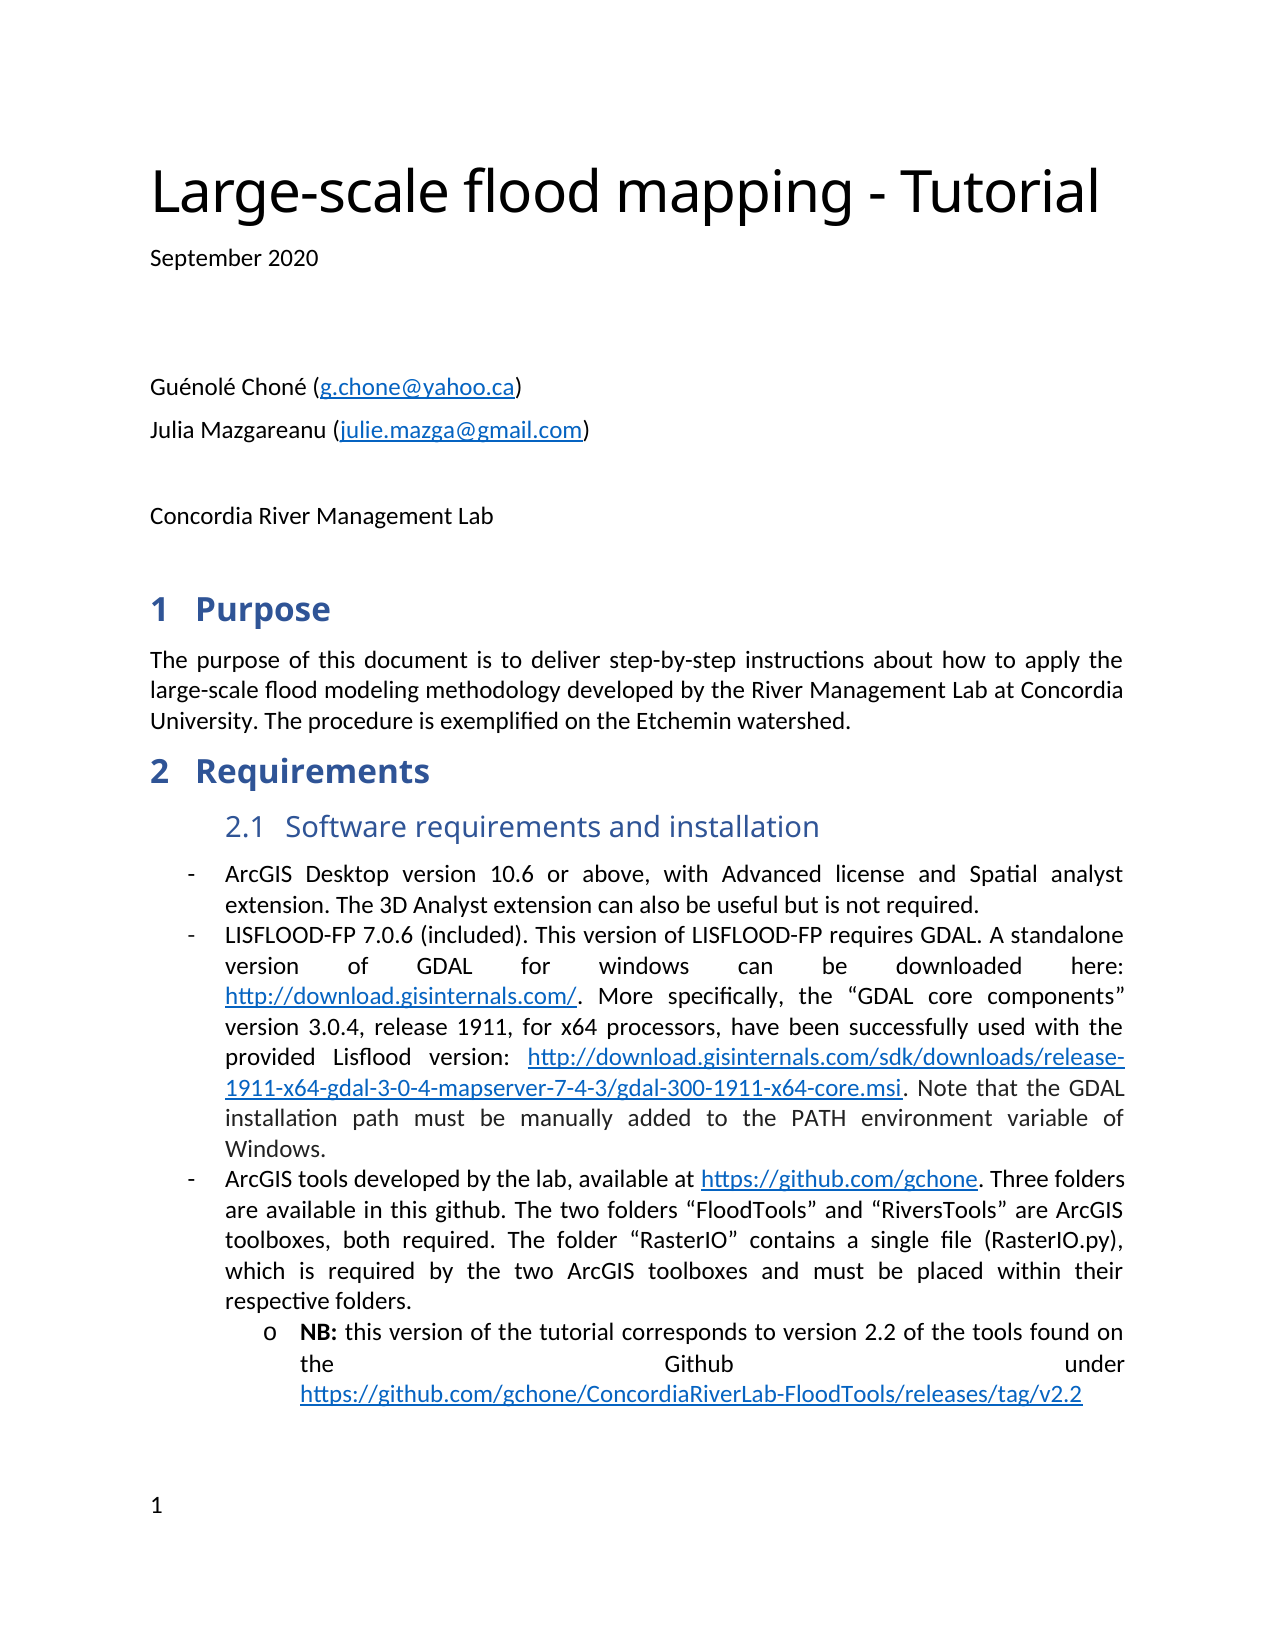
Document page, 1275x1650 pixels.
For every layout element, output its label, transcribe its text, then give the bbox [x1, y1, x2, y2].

list ArcGIS Desktop version 10.6 or above, with Advanced license and Spatial analyst extension. The 3D Analyst extension can also be useful but is not required. [187, 858, 1125, 919]
text September 2020 [150, 242, 1125, 272]
subtitle Software requirements and installation [225, 806, 1125, 846]
subtitle Requirements [150, 748, 1125, 793]
list LISFLOOD-FP 7.0.6 (included). This version of LISFLOOD-FP requires GDAL. A standalone version of GDAL for windows can be downloaded here: http://download.gisinternals.com/. More specifically, the “GDAL core components” version 3.0.4, release 1911, for x64 processors, have been successfully used with the provided Lisflood version: http://download.gisinternals.com/sdk/downloads/release-1911-x64-gdal-3-0-4-mapserver-7-4-3/gdal-300-1911-x64-core.msi. Note that the GDAL installation path must be manually added to the PATH environment variable of Windows. [187, 919, 1125, 1163]
text Julia Mazgareanu (julie.mazga@gmail.com) [150, 414, 1125, 444]
subtitle Purpose [150, 586, 1125, 632]
list ArcGIS tools developed by the lab, available at https://github.com/gchone. Three folders are available in this github. The two folders “FloodTools” and “RiversTools” are ArcGIS toolboxes, both required. The folder “RasterIO” contains a single file (RasterIO.py), which is required by the two ArcGIS toolboxes and must be placed within their respective folders. [187, 1163, 1125, 1316]
text Concordia River Management Lab [150, 500, 1125, 531]
list NB: this version of the tutorial corresponds to version 2.2 of the tools found on the Github under https://github.com/gchone/ConcordiaRiverLab-FloodTools/releases/tag/v2.2 [262, 1316, 1125, 1409]
title Large-scale flood mapping - Tutorial [150, 150, 1125, 229]
text The purpose of this document is to deliver step-by-step instructions about how to apply the large-scale flood modeling methodology developed by the River Management Lab at Concordia University. The procedure is exemplified on the Etchemin watershed. [150, 644, 1125, 736]
text Guénolé Choné (g.chone@yahoo.ca) [150, 371, 1125, 402]
